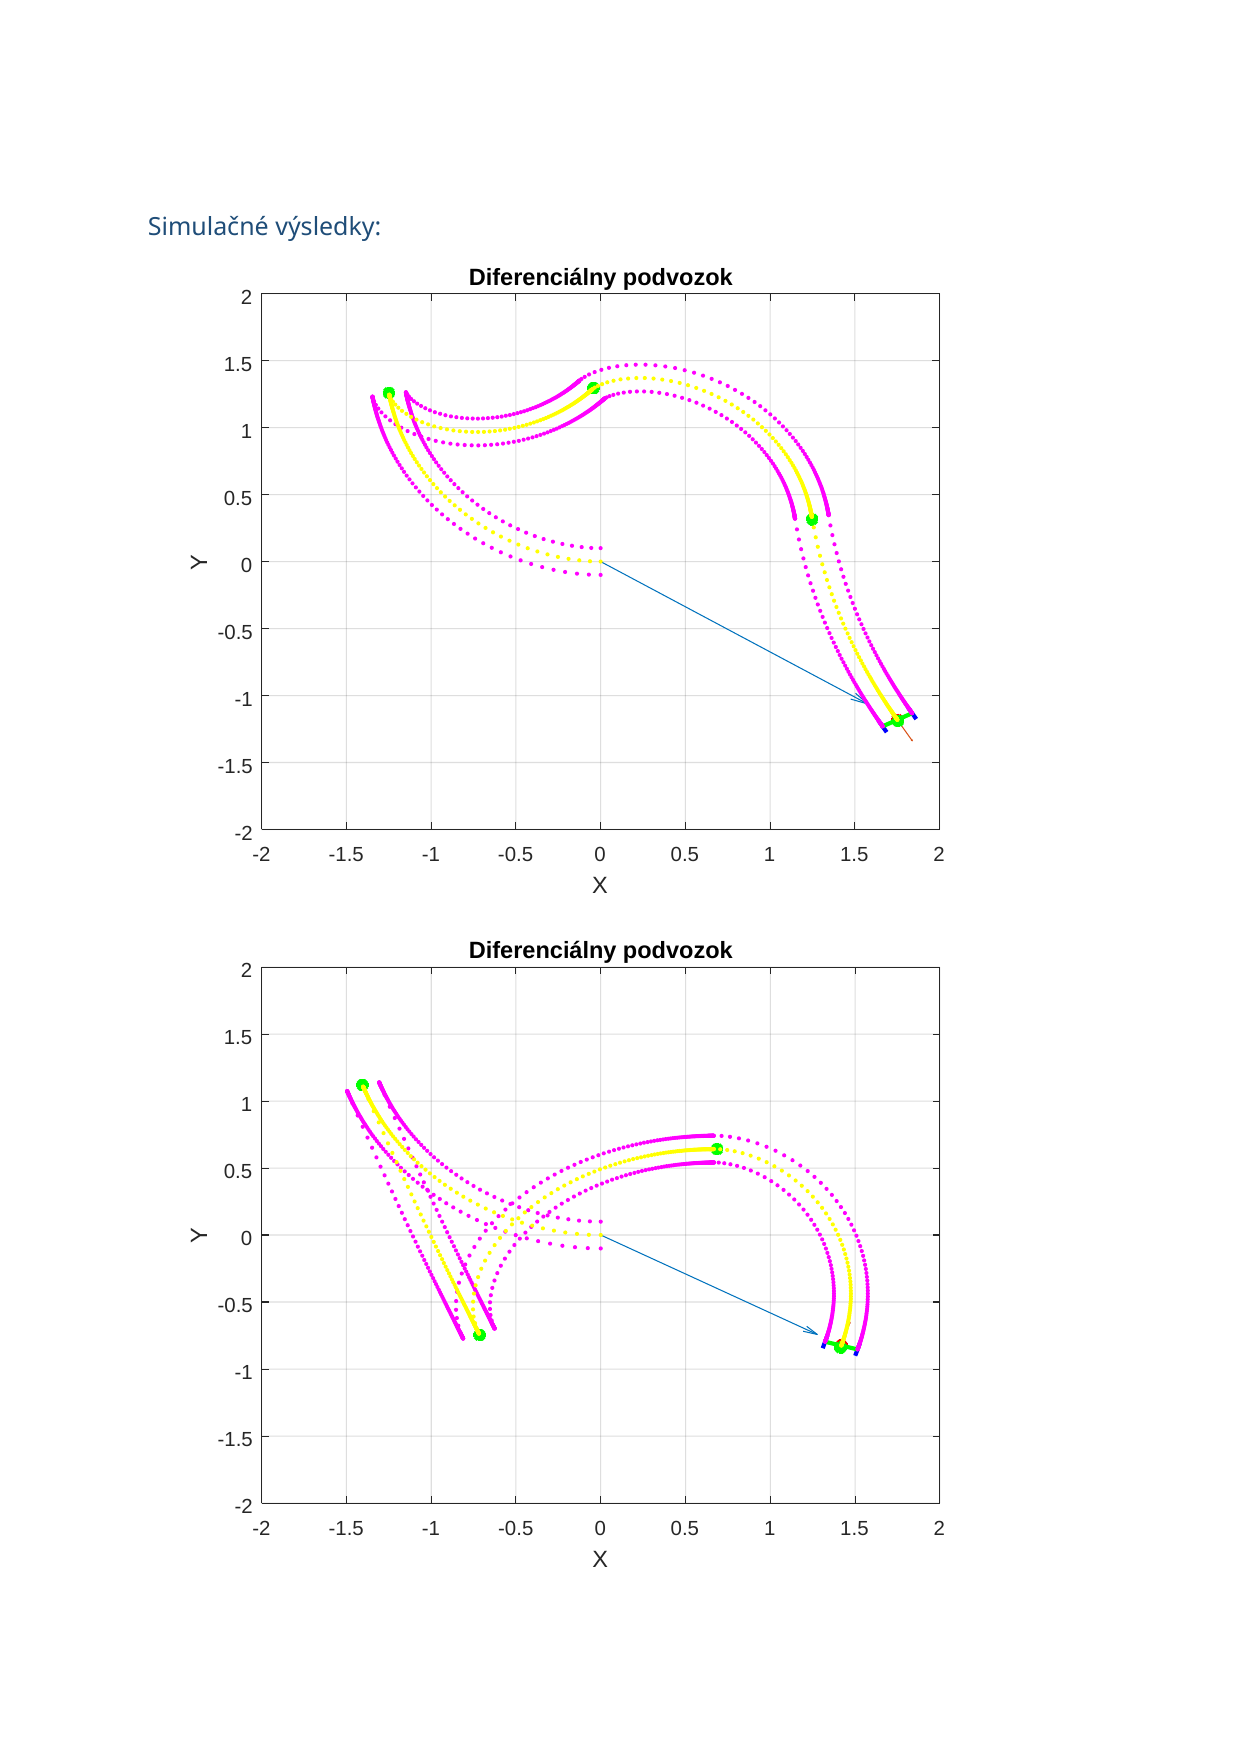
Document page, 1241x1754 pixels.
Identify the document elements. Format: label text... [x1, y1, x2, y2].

subtitle Simulačné výsledky: [148, 208, 1093, 242]
